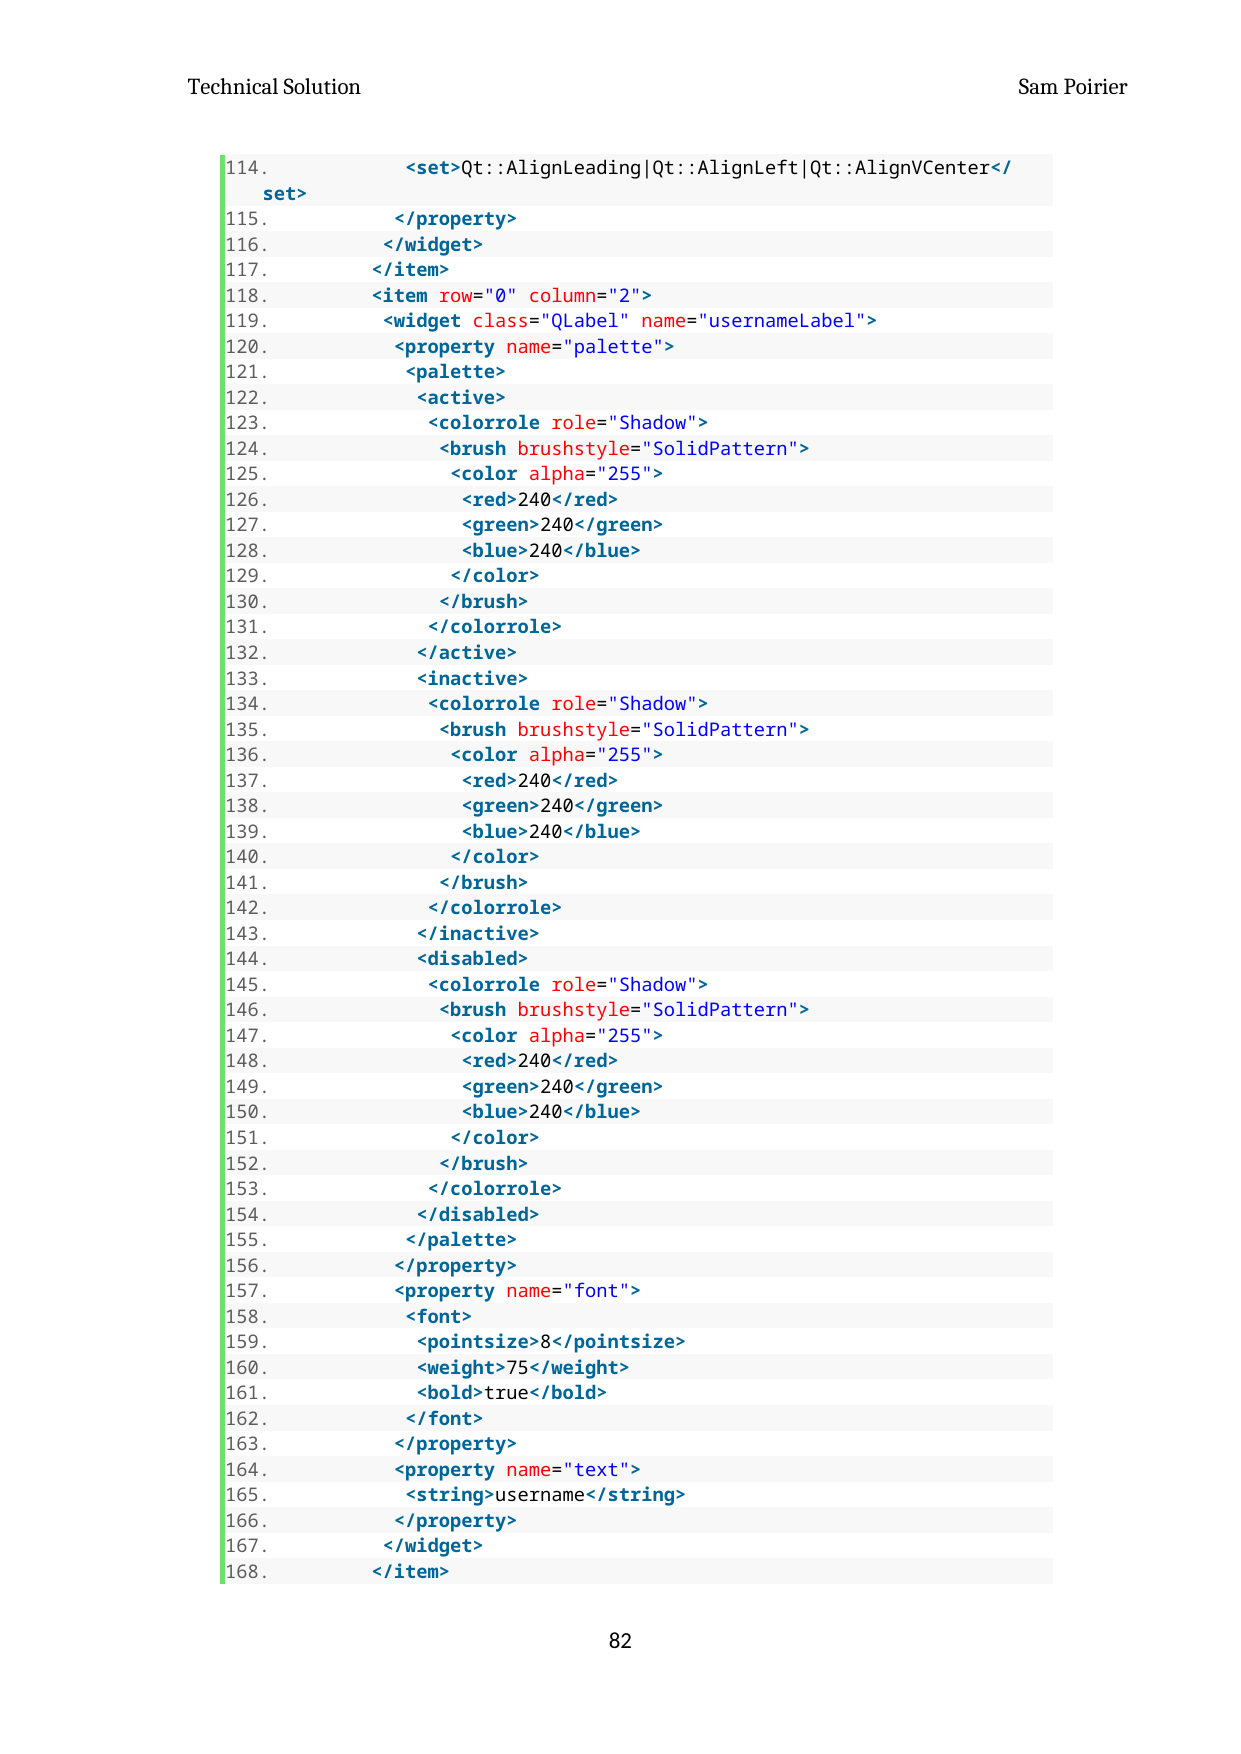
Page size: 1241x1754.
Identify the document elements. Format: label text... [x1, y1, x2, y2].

list <weight>75</weight> [225, 1354, 1053, 1379]
list <color alpha="255"> [225, 1022, 1053, 1048]
list <green>240</green> [225, 792, 1053, 818]
list </brush> [225, 1150, 1053, 1175]
list </font> [225, 1405, 1053, 1431]
list <property name="text"> [225, 1456, 1053, 1482]
list <brush brushstyle="SolidPattern"> [225, 435, 1053, 461]
list <font> [225, 1303, 1053, 1328]
list <pointsize>8</pointsize> [225, 1328, 1053, 1354]
list <string>username</string> [225, 1482, 1053, 1507]
list <colorrole role="Shadow"> [225, 971, 1053, 997]
list <blue>240</blue> [225, 537, 1053, 563]
list </colorrole> [225, 1175, 1053, 1201]
list </property> [225, 1431, 1053, 1456]
list </color> [225, 563, 1053, 588]
list </widget> [225, 1533, 1053, 1558]
list <set>Qt::AlignLeading|Qt::AlignLeft|Qt::AlignVCenter</set> [220, 154, 1053, 206]
list </inactive> [225, 920, 1053, 946]
list </property> [225, 206, 1053, 231]
list <disabled> [225, 946, 1053, 971]
list </item> [225, 1558, 1053, 1584]
list </brush> [225, 588, 1053, 614]
list <item row="0" column="2"> [225, 282, 1053, 308]
list <palette> [225, 359, 1053, 384]
list <colorrole role="Shadow"> [225, 410, 1053, 435]
list </color> [225, 1124, 1053, 1150]
list <active> [225, 384, 1053, 410]
list <widget class="QLabel" name="usernameLabel"> [225, 308, 1053, 333]
list </palette> [225, 1226, 1053, 1252]
list <green>240</green> [225, 512, 1053, 537]
list <inactive> [225, 665, 1053, 690]
list </item> [225, 257, 1053, 282]
list <red>240</red> [225, 767, 1053, 792]
list <colorrole role="Shadow"> [225, 690, 1053, 716]
list </active> [225, 639, 1053, 665]
list <red>240</red> [225, 486, 1053, 512]
list </color> [225, 843, 1053, 869]
list <blue>240</blue> [225, 1099, 1053, 1124]
list </disabled> [225, 1201, 1053, 1226]
list <color alpha="255"> [225, 741, 1053, 767]
list </colorrole> [225, 894, 1053, 920]
list <green>240</green> [225, 1073, 1053, 1099]
list <blue>240</blue> [225, 818, 1053, 843]
list <color alpha="255"> [225, 461, 1053, 486]
list <red>240</red> [225, 1048, 1053, 1073]
list </property> [225, 1252, 1053, 1277]
list <brush brushstyle="SolidPattern"> [225, 997, 1053, 1022]
list <bold>true</bold> [225, 1379, 1053, 1405]
list </colorrole> [225, 614, 1053, 639]
list <property name="palette"> [225, 333, 1053, 359]
list </property> [225, 1507, 1053, 1533]
list <brush brushstyle="SolidPattern"> [225, 716, 1053, 741]
list </widget> [225, 231, 1053, 257]
list <property name="font"> [225, 1277, 1053, 1303]
list </brush> [225, 869, 1053, 894]
